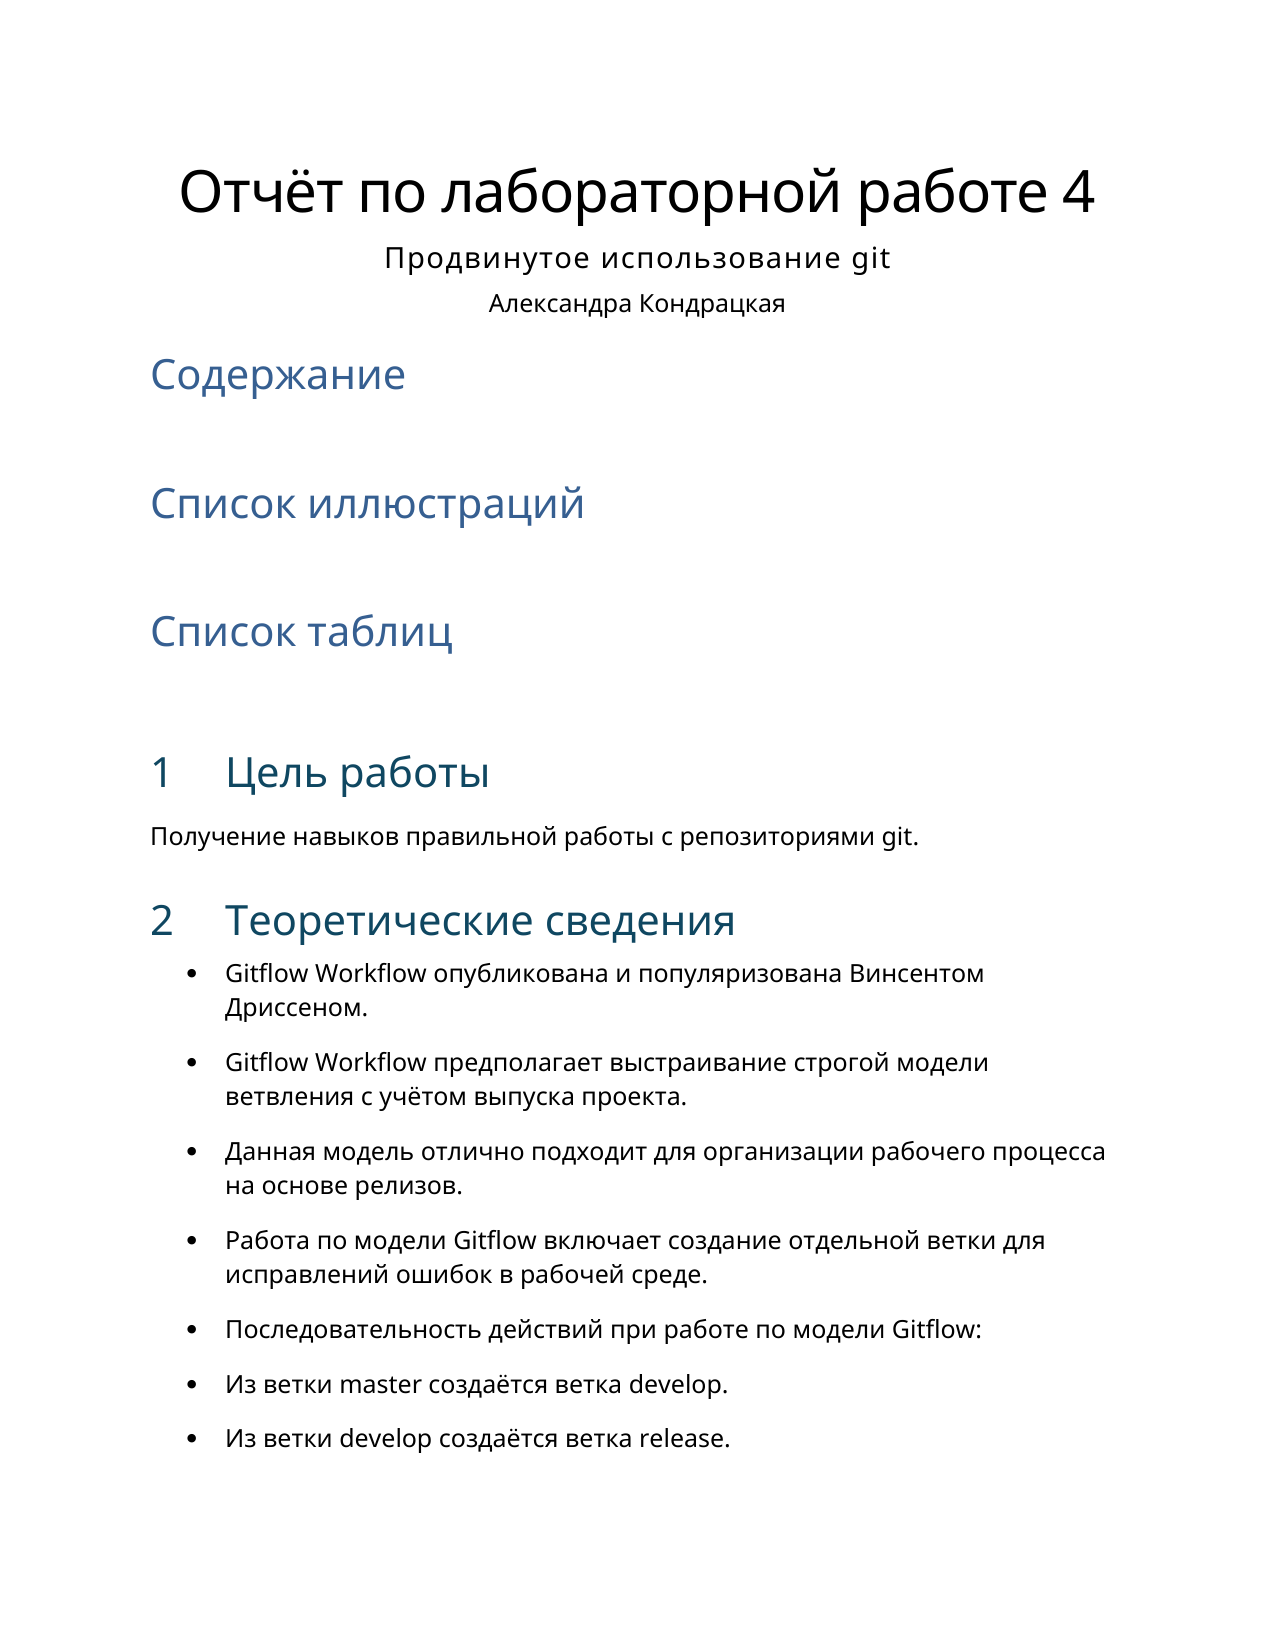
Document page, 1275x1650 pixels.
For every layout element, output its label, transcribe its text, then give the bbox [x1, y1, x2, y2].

list Из ветки master создаётся ветка develop. [187, 1366, 1125, 1400]
list Работа по модели Gitflow включает создание отдельной ветки для исправлений ошибок в рабочей среде. [187, 1222, 1125, 1291]
list Из ветки develop создаётся ветка release. [187, 1421, 1125, 1455]
list Gitflow Workflow опубликована и популяризована Винсентом Дриссеном. [187, 956, 1125, 1024]
title Отчёт по лабораторной работе 4 [150, 150, 1125, 229]
subtitle 2 Теоретические сведения [150, 890, 1125, 947]
text Александра Кондрацкая [150, 286, 1125, 320]
list Gitflow Workflow предполагает выстраивание строгой модели ветвления с учётом выпуска проекта. [187, 1044, 1125, 1113]
list Данная модель отлично подходит для организации рабочего процесса на основе релизов. [187, 1133, 1125, 1202]
subtitle Продвинутое использование git [150, 238, 1125, 277]
list Последовательность действий при работе по модели Gitflow: [187, 1311, 1125, 1345]
subtitle 1 Цель работы [150, 743, 1125, 800]
text Получение навыков правильной работы с репозиториями git. [150, 819, 1125, 853]
